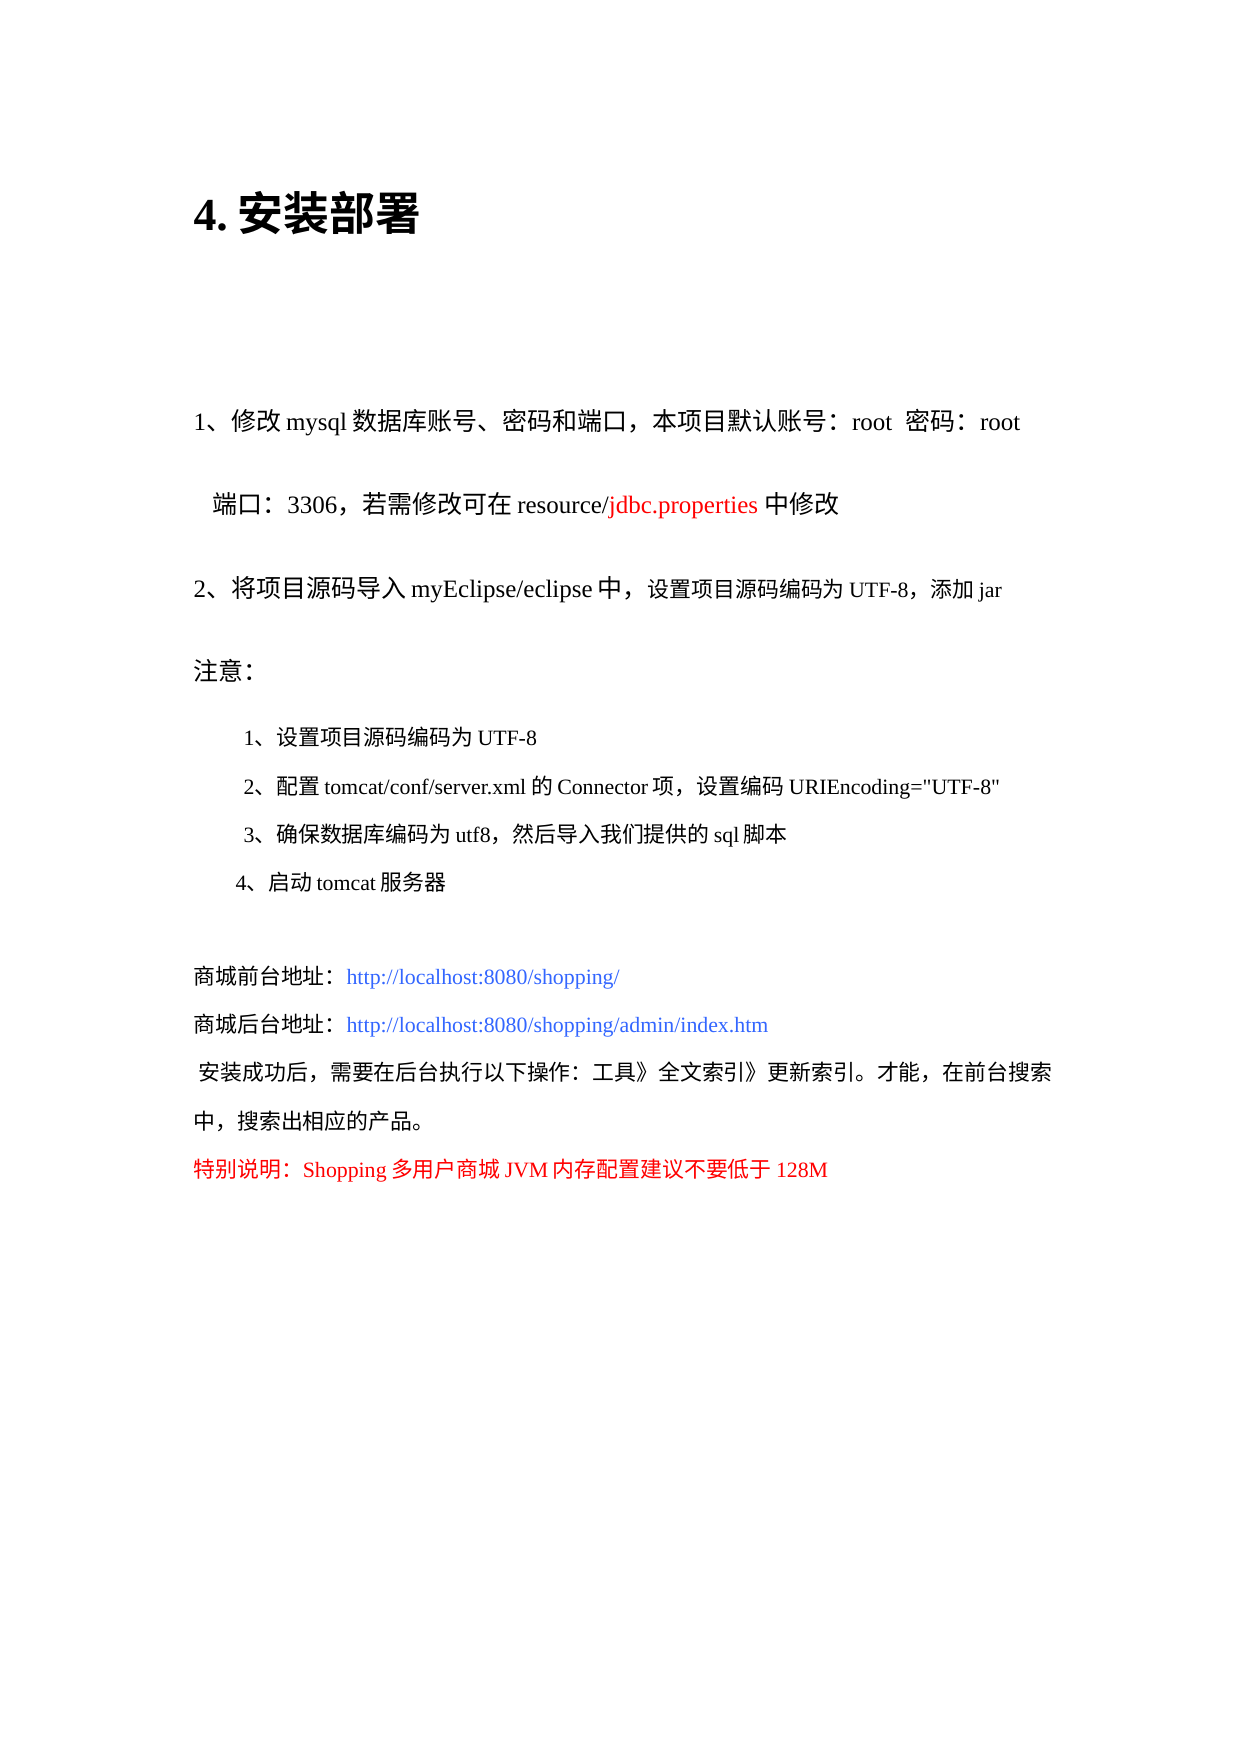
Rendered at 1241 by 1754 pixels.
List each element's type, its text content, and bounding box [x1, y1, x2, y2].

text 商城前台地址：http://localhost:8080/shopping/ [193, 958, 1053, 991]
text 4、启动tomcat服务器 [193, 865, 1053, 897]
text 商城后台地址：http://localhost:8080/shopping/admin/index.htm [193, 1007, 1053, 1039]
text 1、设置项目源码编码为UTF-8 [243, 720, 1053, 752]
subtitle 安装部署 [193, 162, 1053, 259]
text 2、将项目源码导入myEclipse/eclipse中，设置项目源码编码为UTF-8，添加jar [193, 554, 1053, 619]
text 1、修改mysql数据库账号、密码和端口，本项目默认账号：root 密码：root [193, 387, 1053, 452]
text 注意： [193, 637, 1053, 702]
text 端口：3306，若需修改可在resource/jdbc.properties 中修改 [193, 471, 1053, 536]
text 2、配置tomcat/conf/server.xml的Connector项，设置编码 URIEncoding="UTF-8" [243, 768, 1053, 801]
text 特别说明：Shopping多用户商城JVM内存配置建议不要低于128M [193, 1152, 1053, 1184]
text 安装成功后，需要在后台执行以下操作：工具》全文索引》更新索引。才能，在前台搜索中，搜索出相应的产品。 [193, 1055, 1053, 1136]
text 3、确保数据库编码为utf8，然后导入我们提供的sql脚本 [243, 817, 1053, 849]
